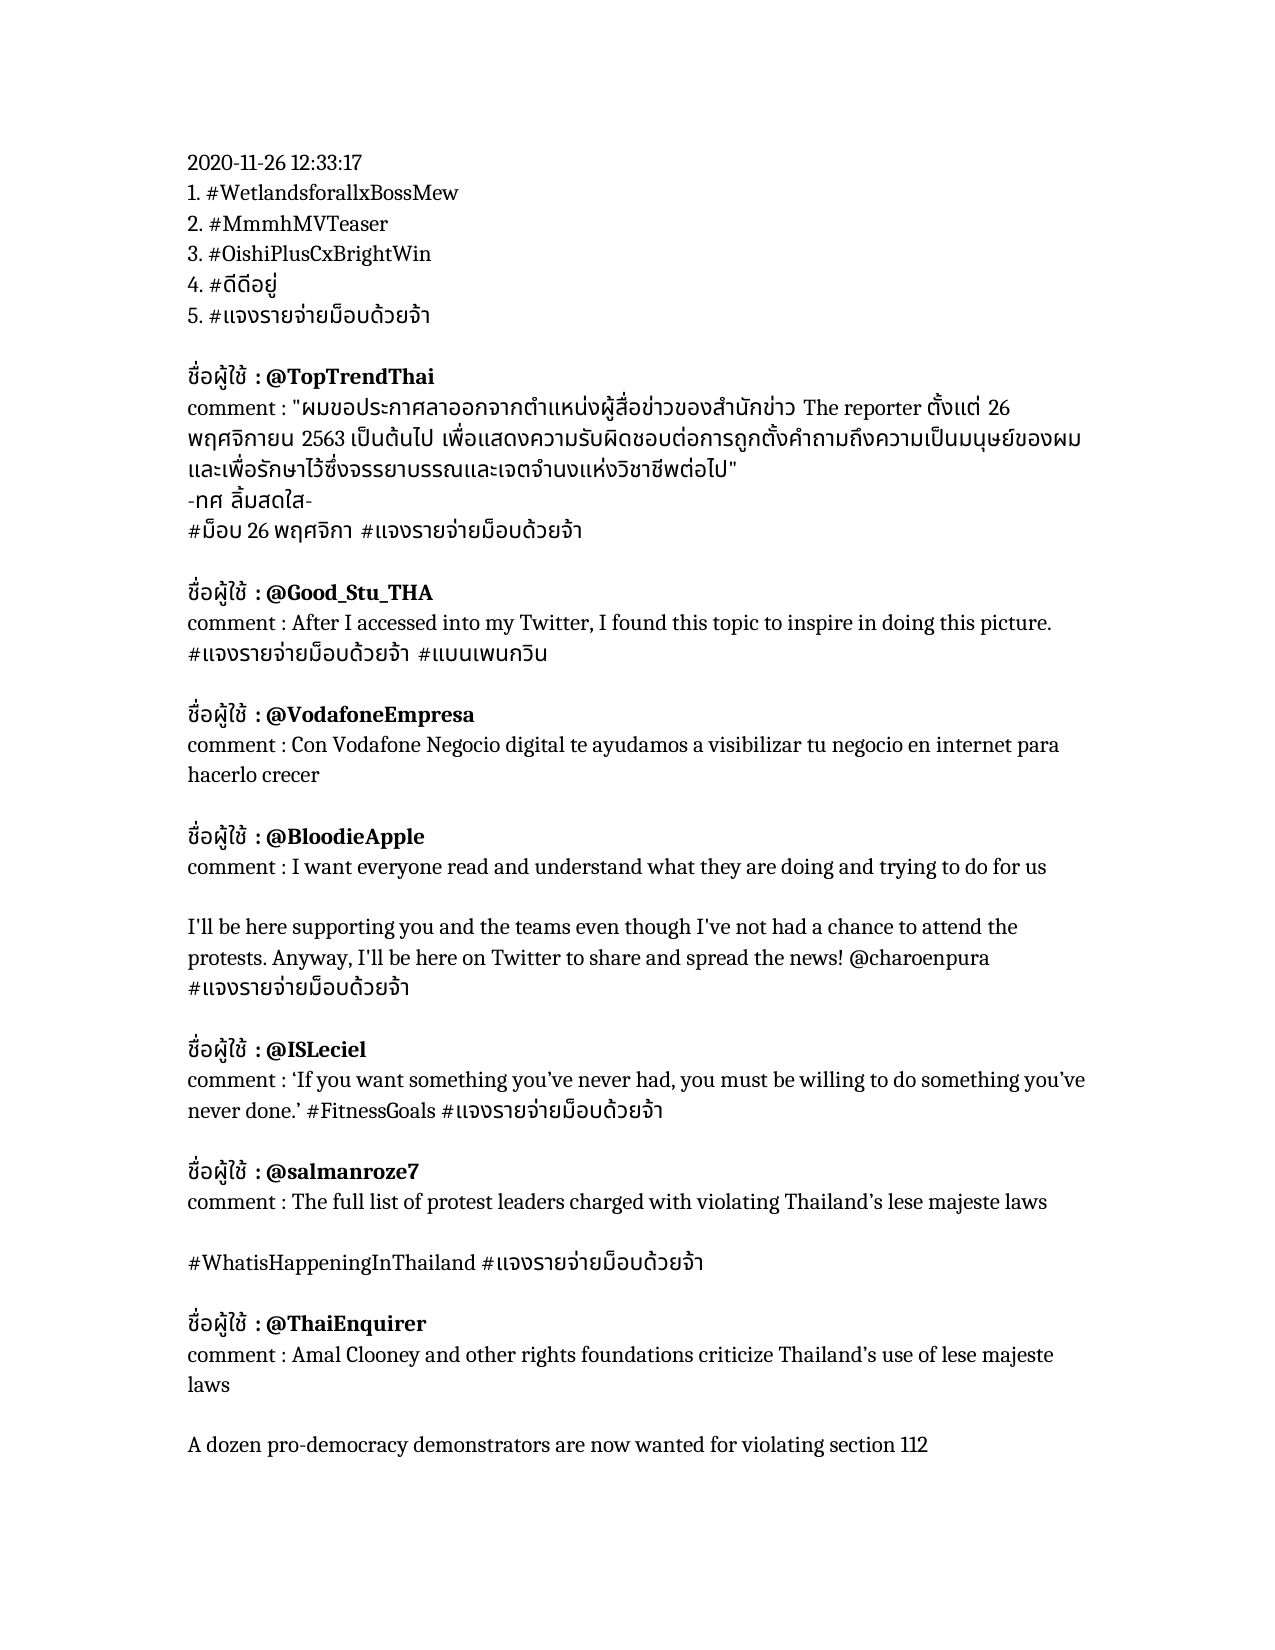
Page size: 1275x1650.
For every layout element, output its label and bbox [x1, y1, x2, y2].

text [187, 150, 1087, 1488]
